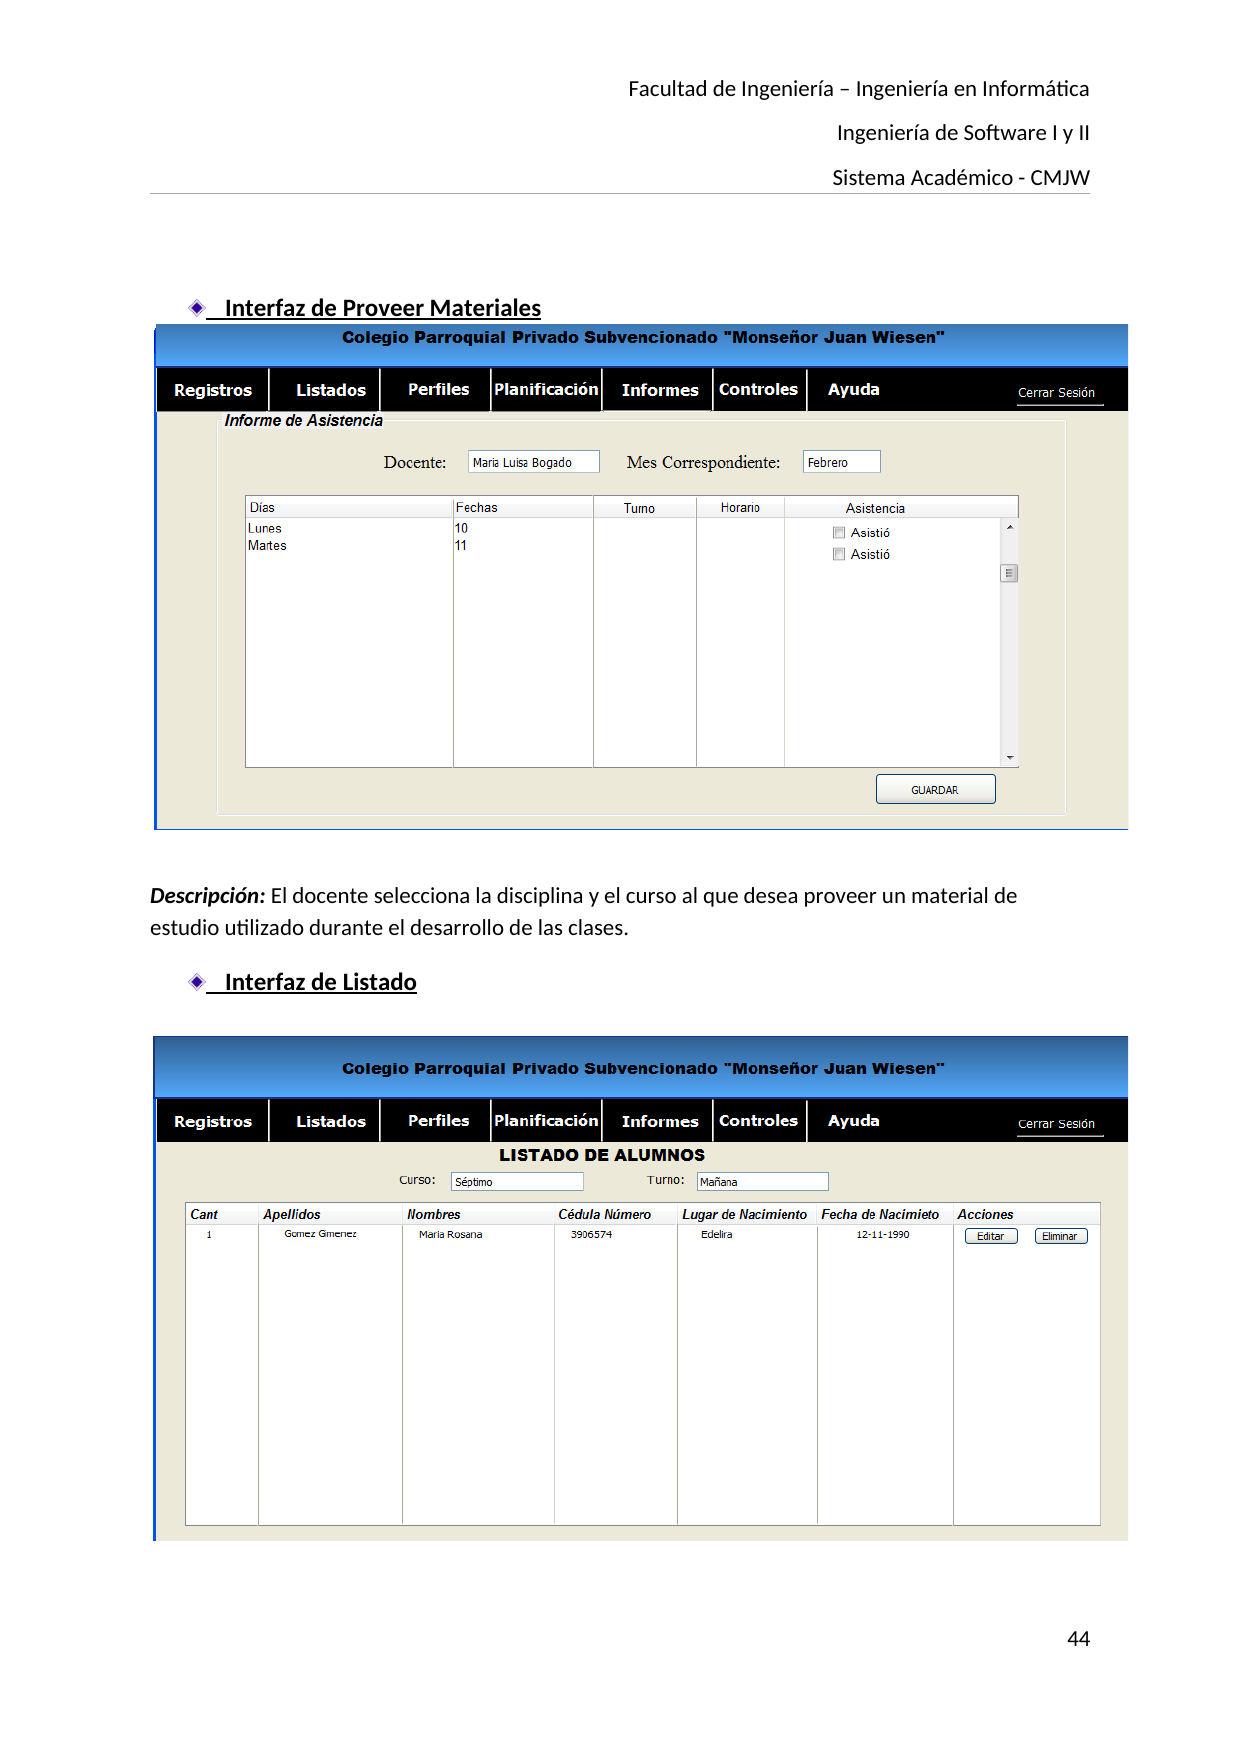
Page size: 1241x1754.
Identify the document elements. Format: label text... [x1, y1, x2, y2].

picture [153, 324, 1129, 830]
picture [153, 1036, 1129, 1541]
picture [188, 973, 206, 991]
picture [188, 299, 206, 317]
list Interfaz de Proveer Materiales [187, 292, 1090, 322]
text Descripción: El docente selecciona la disciplina y el curso al que desea proveer un material de estudio utilizado durante el desarrollo de las clases. [150, 881, 1090, 941]
list Interfaz de Listado [187, 966, 1090, 997]
